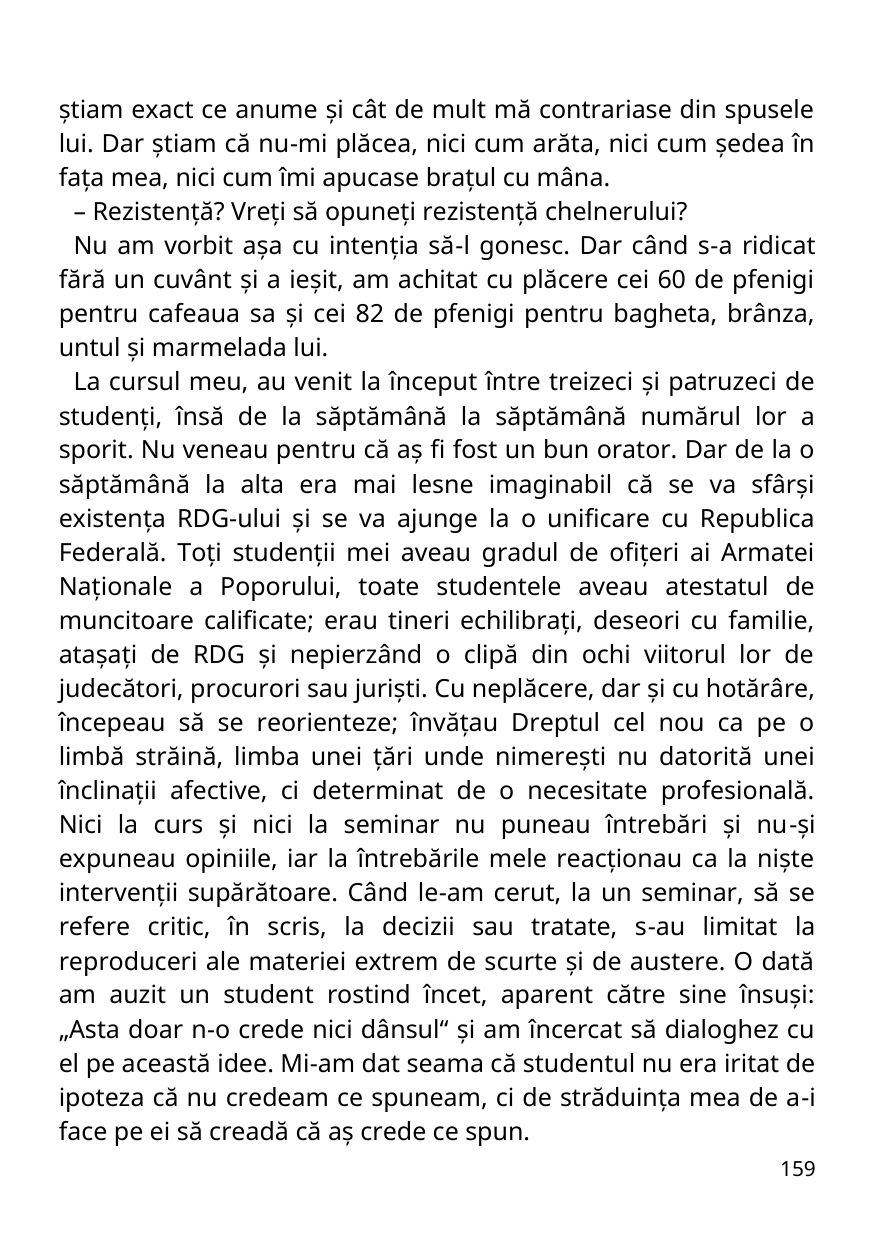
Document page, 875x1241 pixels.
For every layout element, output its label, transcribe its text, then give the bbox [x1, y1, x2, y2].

text La cursul meu, au venit la început între treizeci şi patruzeci de studenţi, însă de la săptămână la săptămână numărul lor a sporit. Nu veneau pentru că aş fi fost un bun orator. Dar de la o săptămână la alta era mai lesne imaginabil că se va sfârşi existenţa RDG-ului şi se va ajunge la o unificare cu Republica Federală. Toţi studenţii mei aveau gradul de ofiţeri ai Armatei Naţionale a Poporului, toate studentele aveau atestatul de muncitoare calificate; erau tineri echilibraţi, deseori cu familie, ataşaţi de RDG şi nepierzând o clipă din ochi viitorul lor de judecători, procurori sau jurişti. Cu neplăcere, dar şi cu hotărâre, începeau să se reorienteze; învăţau Dreptul cel nou ca pe o limbă străină, limba unei ţări unde nimereşti nu datorită unei înclinaţii afective, ci determinat de o necesitate profesională. Nici la curs şi nici la seminar nu puneau întrebări şi nu-şi expuneau opiniile, iar la întrebările mele reacţionau ca la nişte intervenţii supărătoare. Când le-am cerut, la un seminar, să se refere critic, în scris, la decizii sau tratate, s-au limitat la reproduceri ale materiei extrem de scurte şi de austere. O dată am auzit un student rostind încet, aparent către sine însuşi: „Asta doar n-o crede nici dânsul“ şi am încercat să dialoghez cu el pe această idee. Mi-am dat seama că studentul nu era iritat de ipoteza că nu credeam ce spuneam, ci de străduinţa mea de a-i face pe ei să creadă că aş crede ce spun. [58, 364, 816, 1147]
text Nu am vorbit aşa cu intenţia să-l gonesc. Dar când s-a ridicat fără un cuvânt şi a ieşit, am achitat cu plăcere cei 60 de pfenigi pentru cafeaua sa şi cei 82 de pfenigi pentru bagheta, brânza, untul şi marmelada lui. [58, 228, 816, 364]
text – Rezistenţă? Vreţi să opuneţi rezistenţă chelnerului? [58, 194, 816, 228]
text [58, 92, 816, 194]
